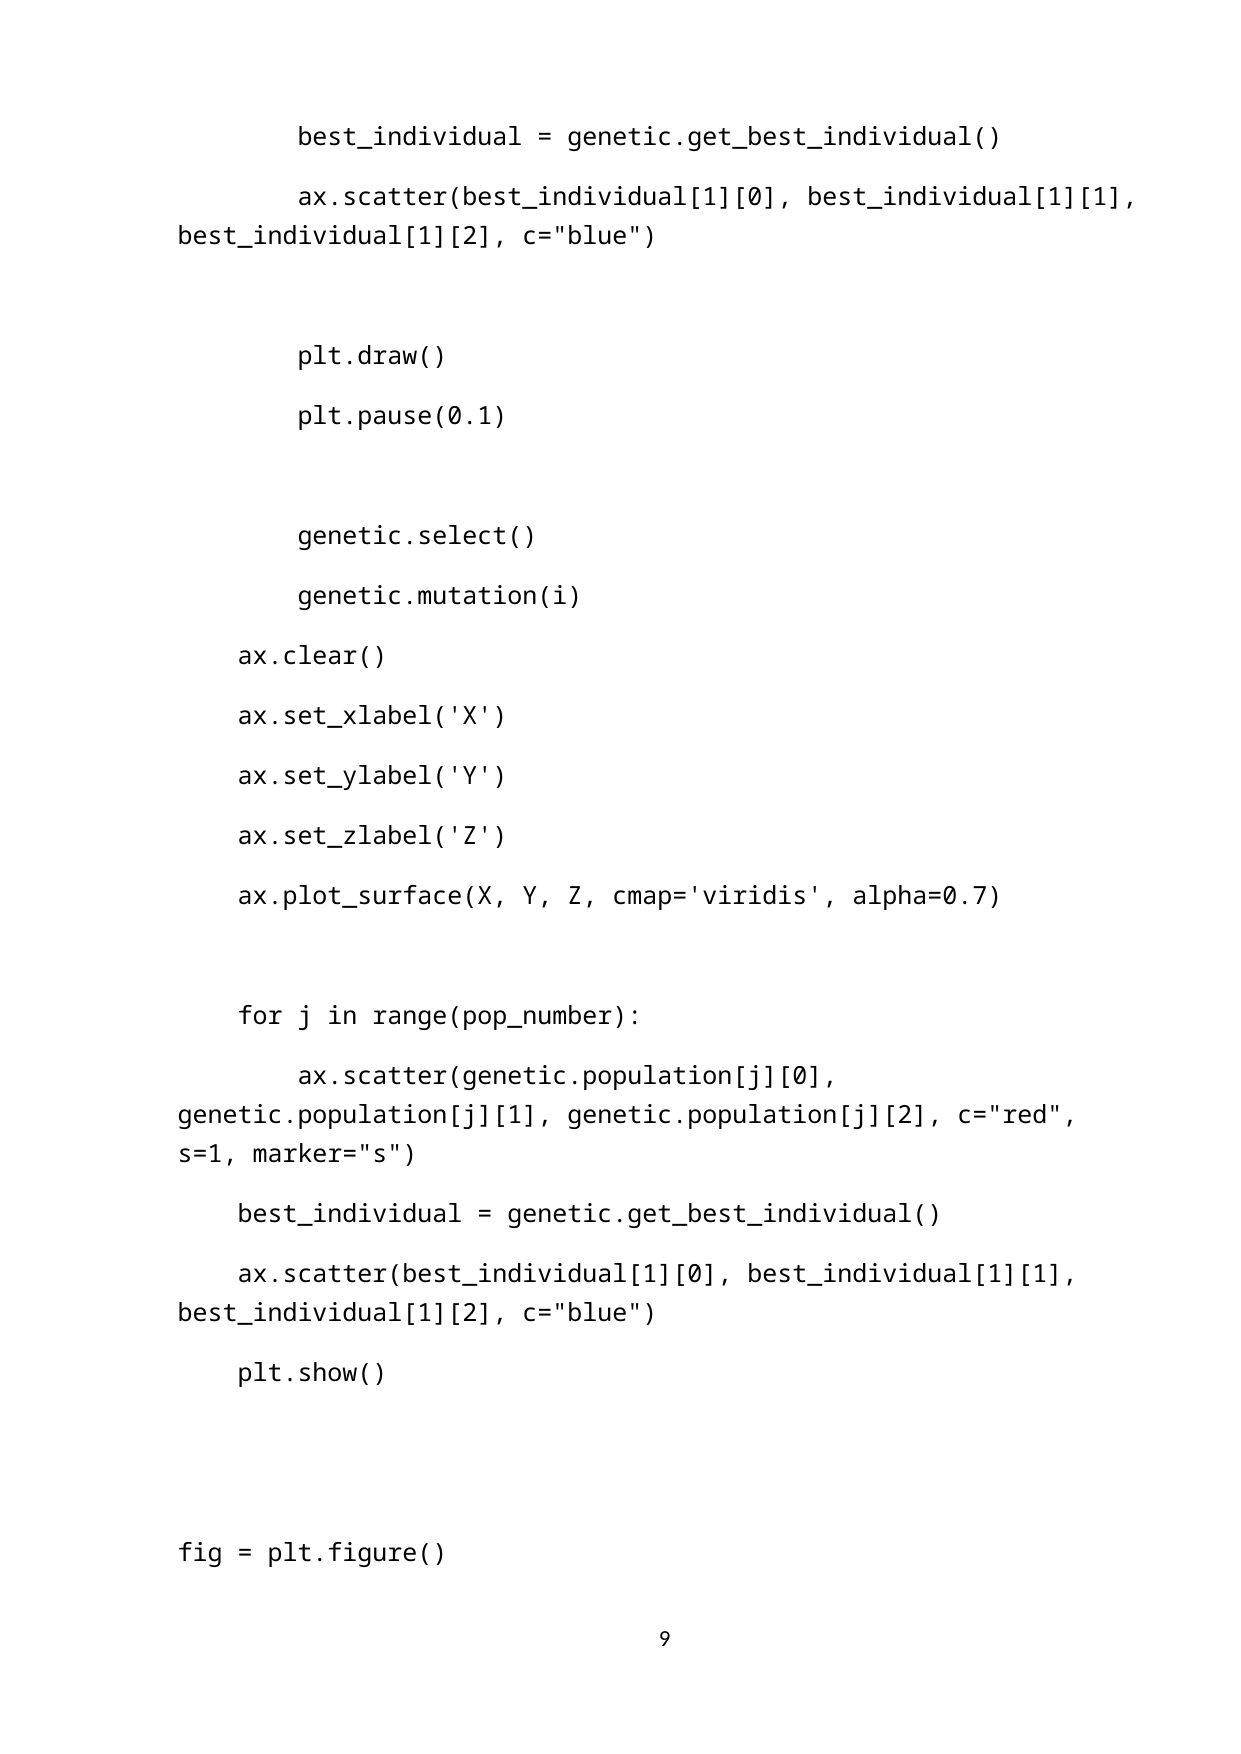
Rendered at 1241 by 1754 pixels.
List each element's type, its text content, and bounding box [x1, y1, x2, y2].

text ax.scatter(genetic.population[j][0], genetic.population[j][1], genetic.population[j][2], c="red", s=1, marker="s") [177, 1057, 1152, 1170]
text for j in range(pop_number): [177, 997, 1152, 1031]
text ax.clear() [177, 637, 1152, 671]
text fig = plt.figure() [177, 1535, 1152, 1569]
text genetic.select() [177, 517, 1152, 551]
text best_individual = genetic.get_best_individual() [177, 118, 1152, 152]
text plt.draw() [177, 337, 1152, 371]
text ax.scatter(best_individual[1][0], best_individual[1][1], best_individual[1][2], c="blue") [177, 178, 1152, 251]
text best_individual = genetic.get_best_individual() [177, 1196, 1152, 1230]
text ax.set_ylabel('Y') [177, 757, 1152, 791]
text ax.set_zlabel('Z') [177, 817, 1152, 851]
text plt.show() [177, 1355, 1152, 1389]
text ax.set_xlabel('X') [177, 697, 1152, 731]
text plt.pause(0.1) [177, 397, 1152, 431]
text ax.plot_surface(X, Y, Z, cmap='viridis', alpha=0.7) [177, 877, 1152, 911]
text ax.scatter(best_individual[1][0], best_individual[1][1], best_individual[1][2], c="blue") [177, 1256, 1152, 1329]
text genetic.mutation(i) [177, 577, 1152, 611]
